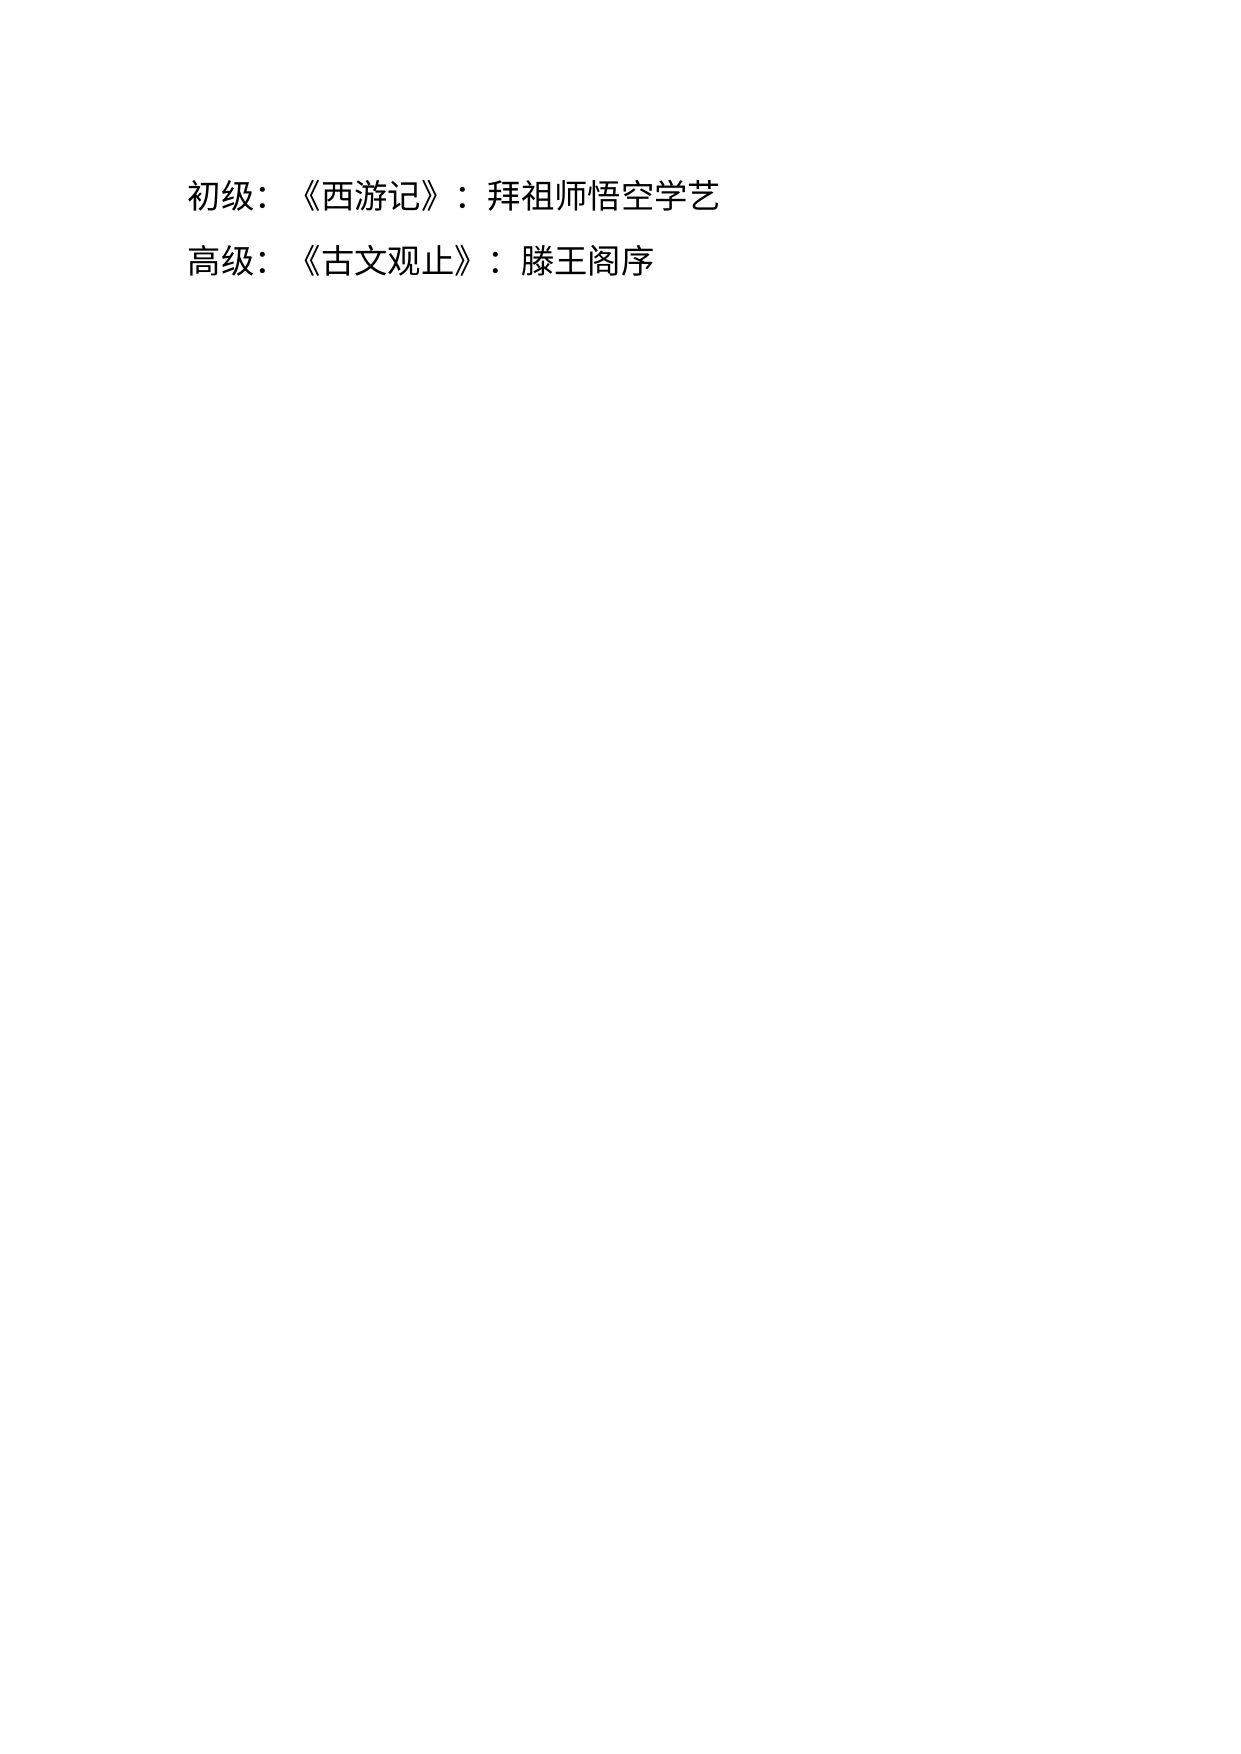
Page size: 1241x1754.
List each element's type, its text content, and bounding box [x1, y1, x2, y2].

text 高级：《古文观止》：滕王阁序 [187, 227, 1053, 292]
text 初级：《西游记》：拜祖师悟空学艺 [187, 162, 1053, 227]
